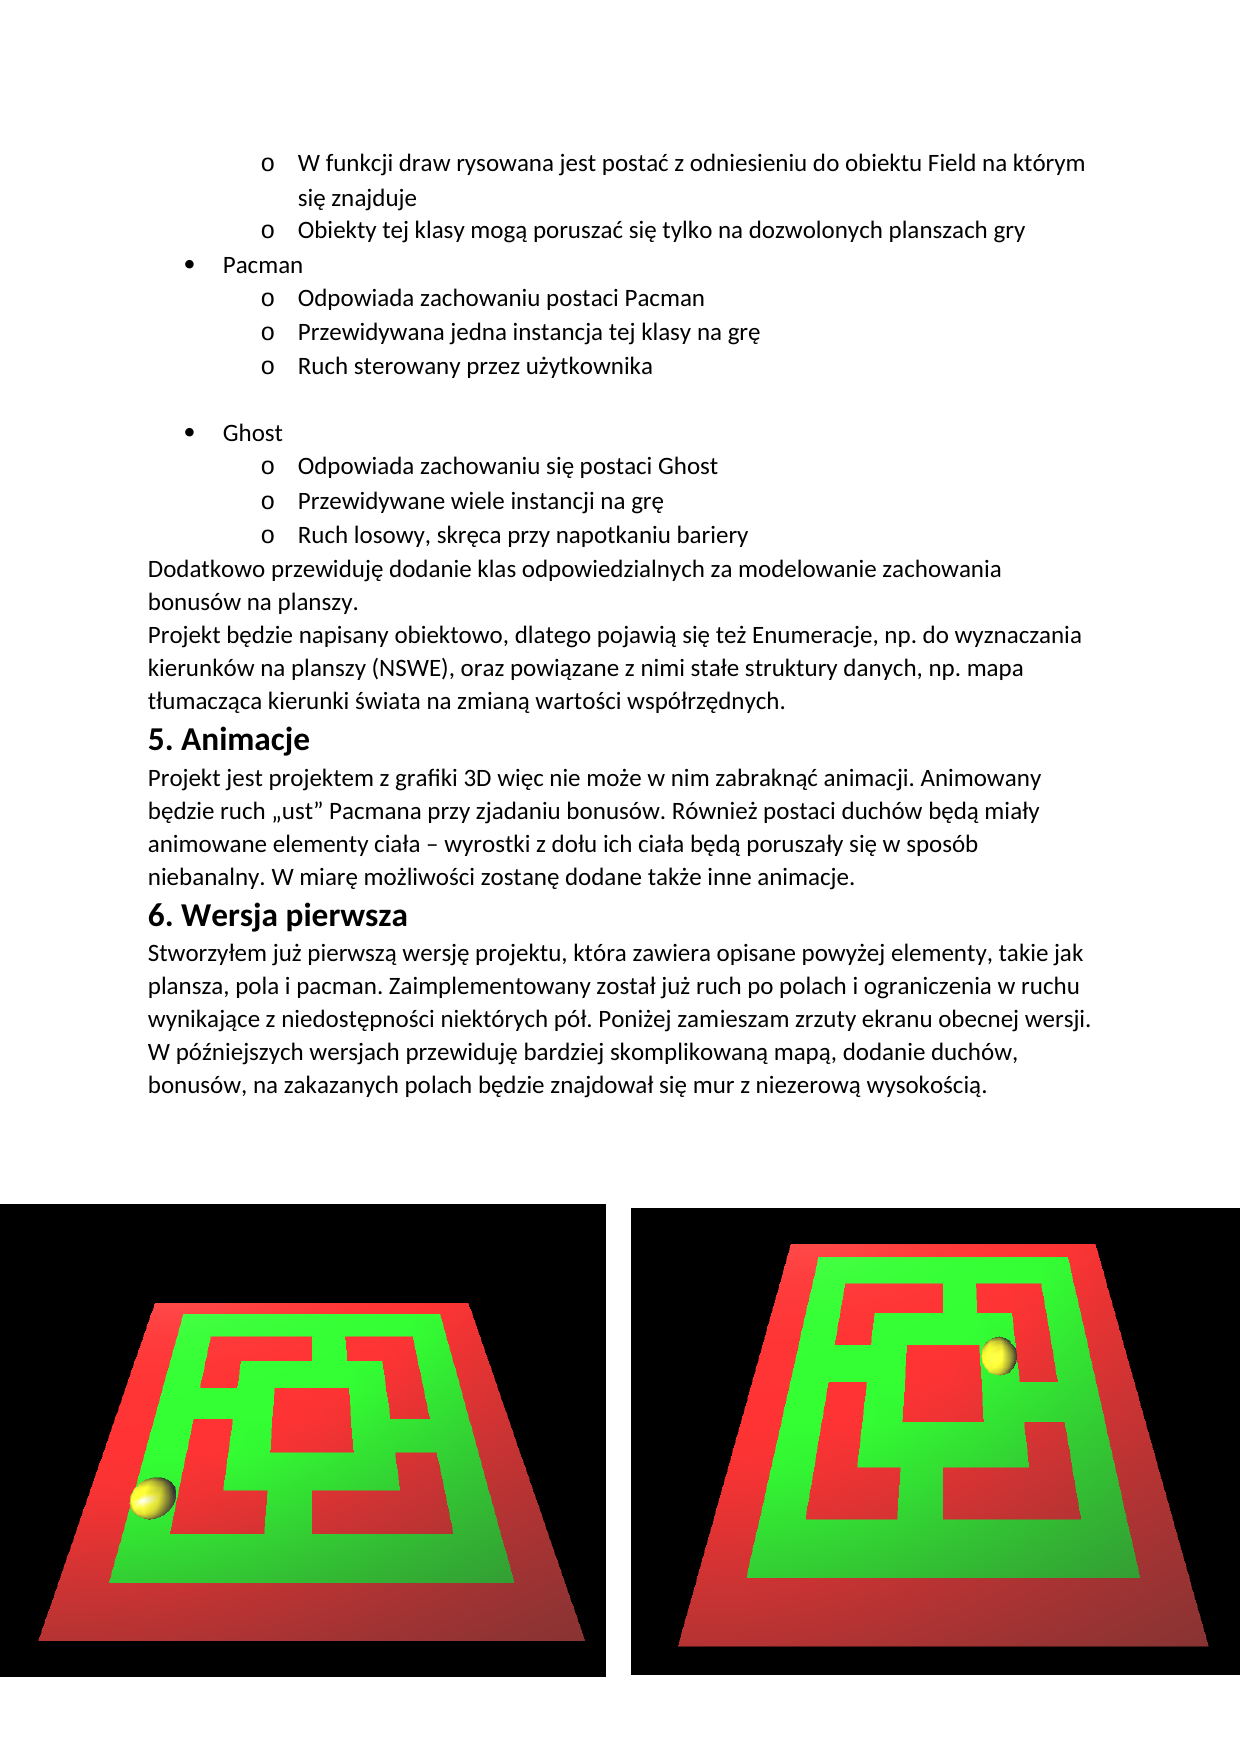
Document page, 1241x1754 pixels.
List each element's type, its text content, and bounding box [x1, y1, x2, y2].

text Stworzyłem już pierwszą wersję projektu, która zawiera opisane powyżej elementy, takie jak plansza, pola i pacman. Zaimplementowany został już ruch po polach i ograniczenia w ruchu wynikające z niedostępności niektórych pół. Poniżej zamieszam zrzuty ekranu obecnej wersji. [148, 937, 1093, 1034]
picture [0, 1204, 606, 1677]
list Ruch sterowany przez użytkownika [260, 350, 1093, 382]
text Projekt będzie napisany obiektowo, dlatego pojawią się też Enumeracje, np. do wyznaczania kierunków na planszy (NSWE), oraz powiązane z nimi stałe struktury danych, np. mapa tłumacząca kierunki świata na zmianą wartości współrzędnych. [148, 619, 1093, 716]
text W późniejszych wersjach przewiduję bardziej skomplikowaną mapą, dodanie duchów, bonusów, na zakazanych polach będzie znajdował się mur z niezerową wysokością. [148, 1036, 1093, 1100]
list Ruch losowy, skręca przy napotkaniu bariery [260, 519, 1093, 551]
text 5. Animacje [148, 718, 1093, 759]
list Odpowiada zachowaniu postaci Pacman [260, 282, 1093, 314]
list Przewidywane wiele instancji na grę [260, 485, 1093, 517]
list Przewidywana jedna instancja tej klasy na grę [260, 316, 1093, 348]
picture [631, 1208, 1240, 1675]
list Ghost [185, 418, 1093, 448]
list Pacman [185, 249, 1093, 279]
list Odpowiada zachowaniu się postaci Ghost [260, 451, 1093, 482]
list W funkcji draw rysowana jest postać z odniesieniu do obiektu Field na którym się znajduje [260, 148, 1093, 212]
text Dodatkowo przewiduję dodanie klas odpowiedzialnych za modelowanie zachowania bonusów na planszy. [148, 553, 1093, 617]
list Obiekty tej klasy mogą poruszać się tylko na dozwolonych planszach gry [260, 215, 1093, 246]
text Projekt jest projektem z grafiki 3D więc nie może w nim zabraknąć animacji. Animowany będzie ruch „ust” Pacmana przy zjadaniu bonusów. Również postaci duchów będą miały animowane elementy ciała – wyrostki z dołu ich ciała będą poruszały się w sposób niebanalny. W miarę możliwości zostanę dodane także inne animacje. [148, 762, 1093, 891]
text 6. Wersja pierwsza [148, 893, 1093, 934]
